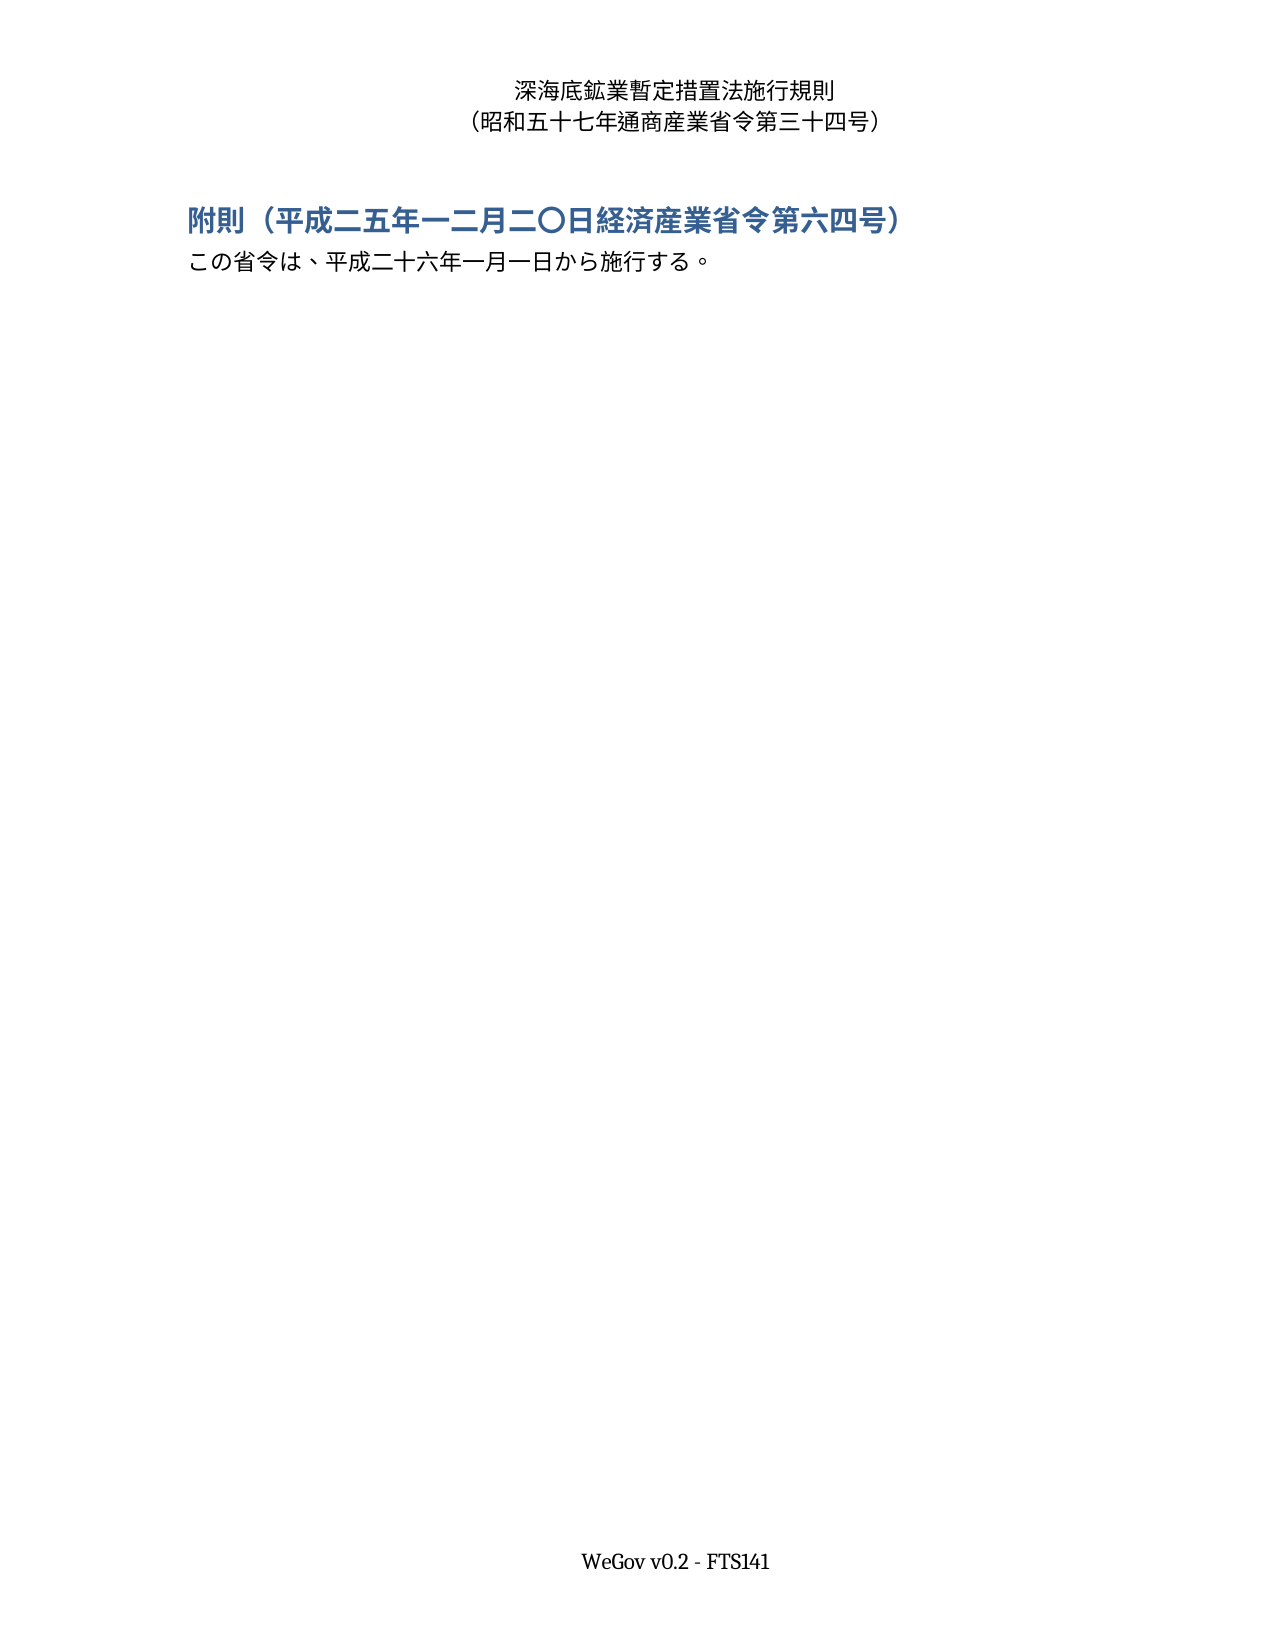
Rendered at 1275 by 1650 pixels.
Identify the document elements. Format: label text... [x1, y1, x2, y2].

text この省令は、平成二十六年一月一日から施行する。 [187, 246, 1087, 277]
subtitle 附則（平成二五年一二月二〇日経済産業省令第六四号） [187, 200, 1087, 240]
